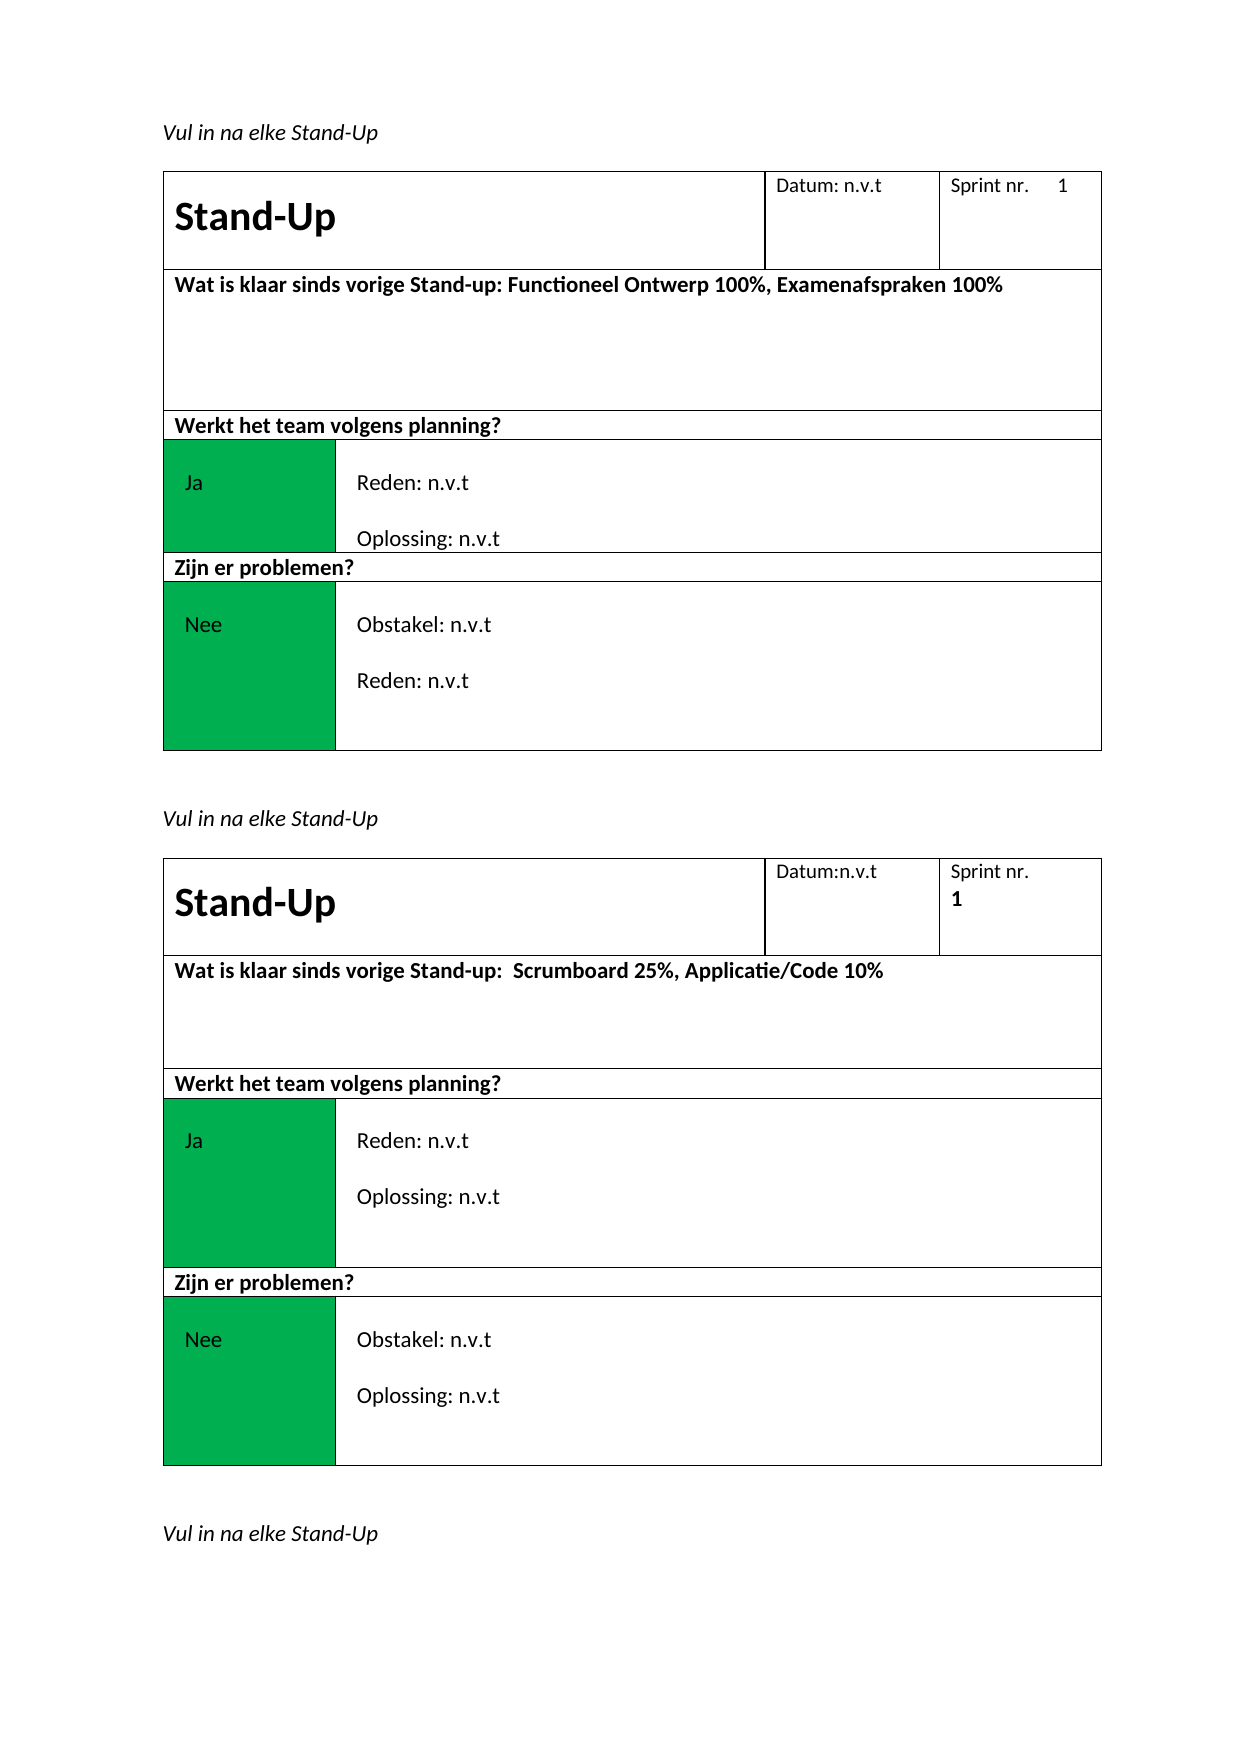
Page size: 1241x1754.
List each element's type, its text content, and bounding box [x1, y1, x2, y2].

text Vul in na elke Stand-Up [162, 804, 1107, 832]
table_cell Nee [164, 1297, 335, 1465]
table_cell Nee [164, 582, 335, 750]
table_header Datum: n.v.t [766, 172, 939, 269]
table_cell Obstakel: n.v.t Reden: n.v.t [336, 582, 1101, 750]
table_cell Zijn er problemen? [164, 553, 1101, 581]
table_cell Reden: n.v.t Oplossing: n.v.t [336, 440, 1101, 552]
table_header Sprint nr. 1 [940, 859, 1101, 955]
table_cell Ja [164, 1099, 335, 1267]
table_header Sprint nr. 1 [940, 172, 1101, 269]
table_cell Werkt het team volgens planning? [164, 1069, 1101, 1097]
table_header Stand-Up [164, 859, 764, 955]
table_cell Obstakel: n.v.t Oplossing: n.v.t [336, 1297, 1101, 1465]
table_cell Ja [164, 440, 335, 552]
table_cell Reden: n.v.t Oplossing: n.v.t [336, 1099, 1101, 1267]
table_header Stand-Up [164, 172, 764, 269]
table_cell Zijn er problemen? [164, 1268, 1101, 1296]
text Vul in na elke Stand-Up [162, 118, 1107, 146]
text Vul in na elke Stand-Up [162, 1519, 1107, 1547]
table_cell Wat is klaar sinds vorige Stand-up: Scrumboard 25%, Applicatie/Code 10% [164, 956, 1101, 1068]
table_header Datum:n.v.t [766, 859, 939, 955]
table_cell Wat is klaar sinds vorige Stand-up: Functioneel Ontwerp 100%, Examenafspraken 100% [164, 270, 1101, 410]
table_cell Werkt het team volgens planning? [164, 411, 1101, 439]
